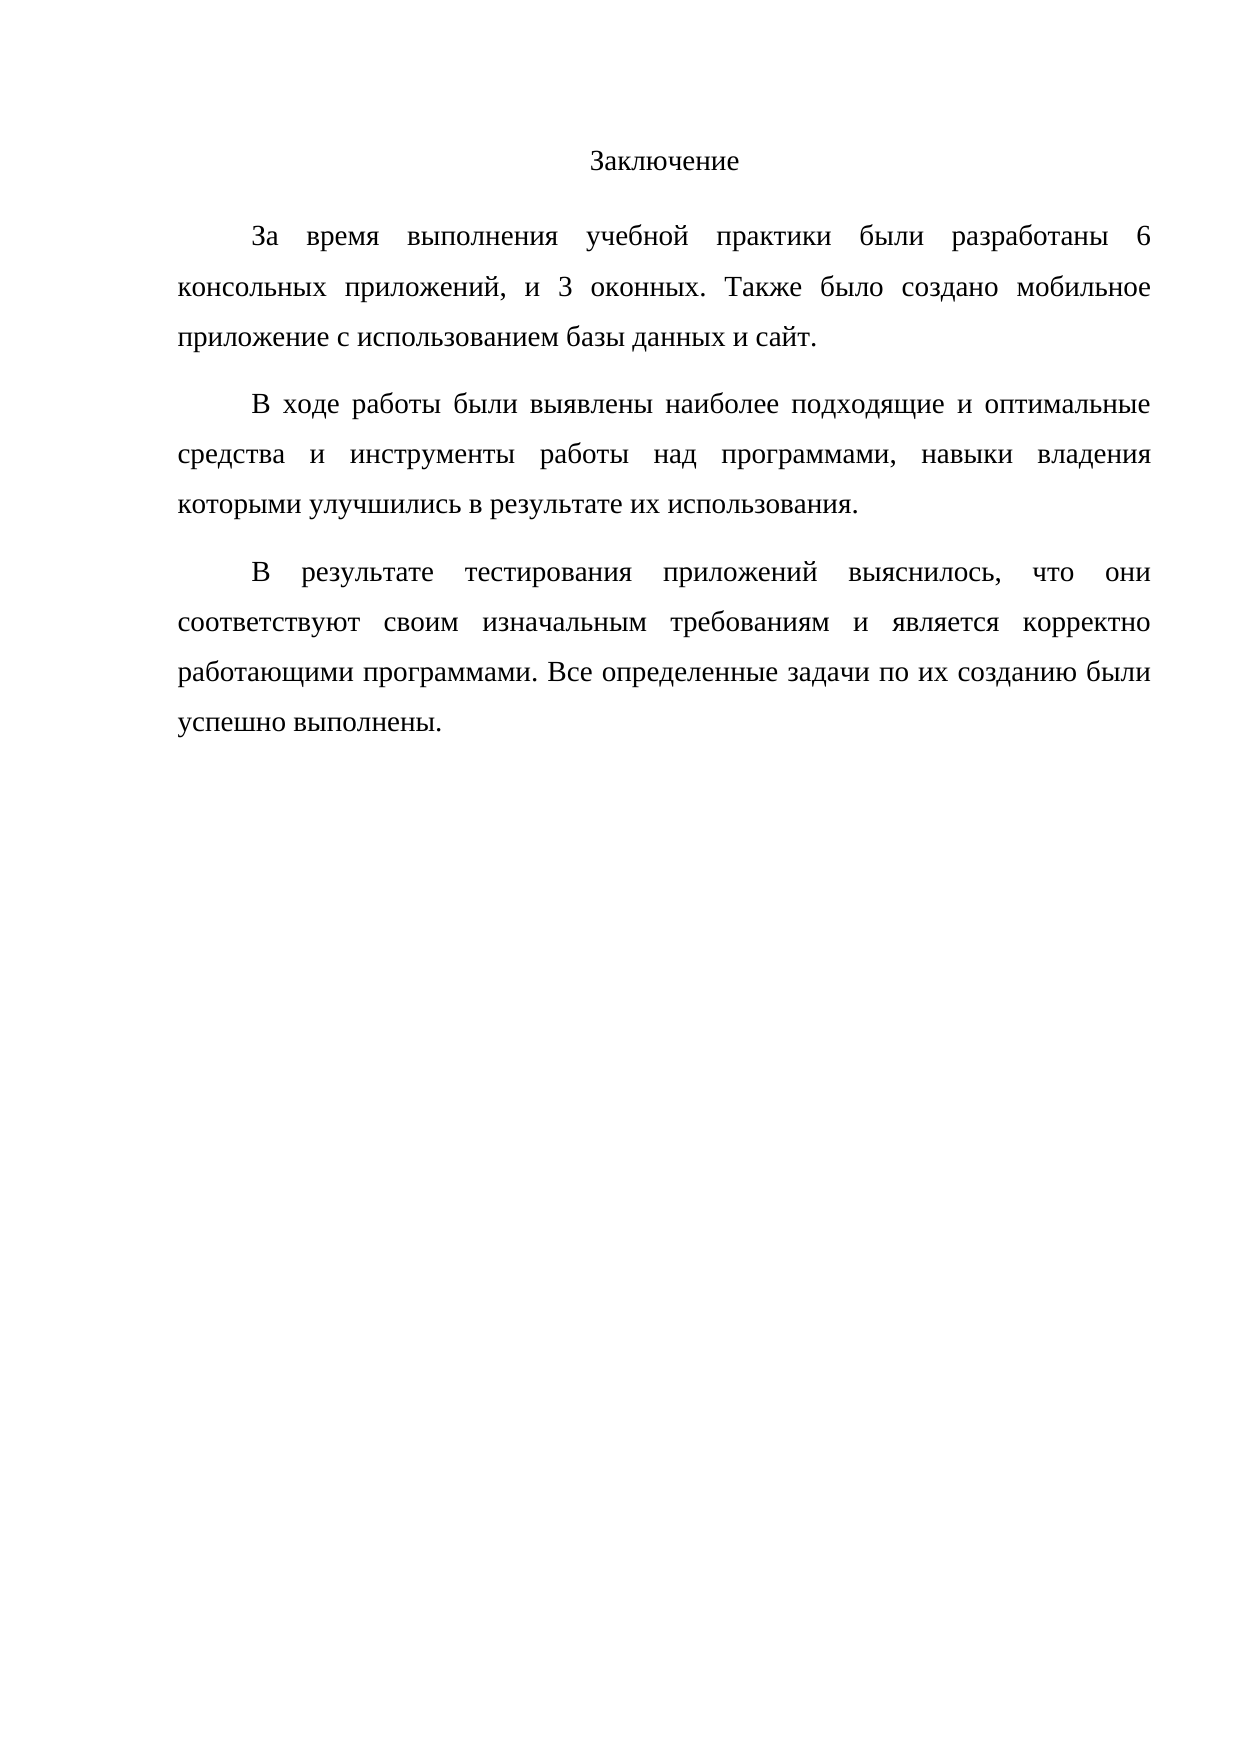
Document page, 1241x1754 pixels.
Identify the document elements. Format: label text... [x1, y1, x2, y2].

text В ходе работы были выявлены наиболее подходящие и оптимальные средства и инструменты работы над программами, навыки владения которыми улучшились в результате их использования. [177, 386, 1152, 520]
subtitle Заключение [177, 143, 1152, 177]
text За время выполнения учебной практики были разработаны 6 консольных приложений, и 3 оконных. Также было создано мобильное приложение с использованием базы данных и сайт. [177, 218, 1152, 353]
text В результате тестирования приложений выяснилось, что они соответствуют своим изначальным требованиям и является корректно работающими программами. Все определенные задачи по их созданию были успешно выполнены. [177, 554, 1152, 738]
